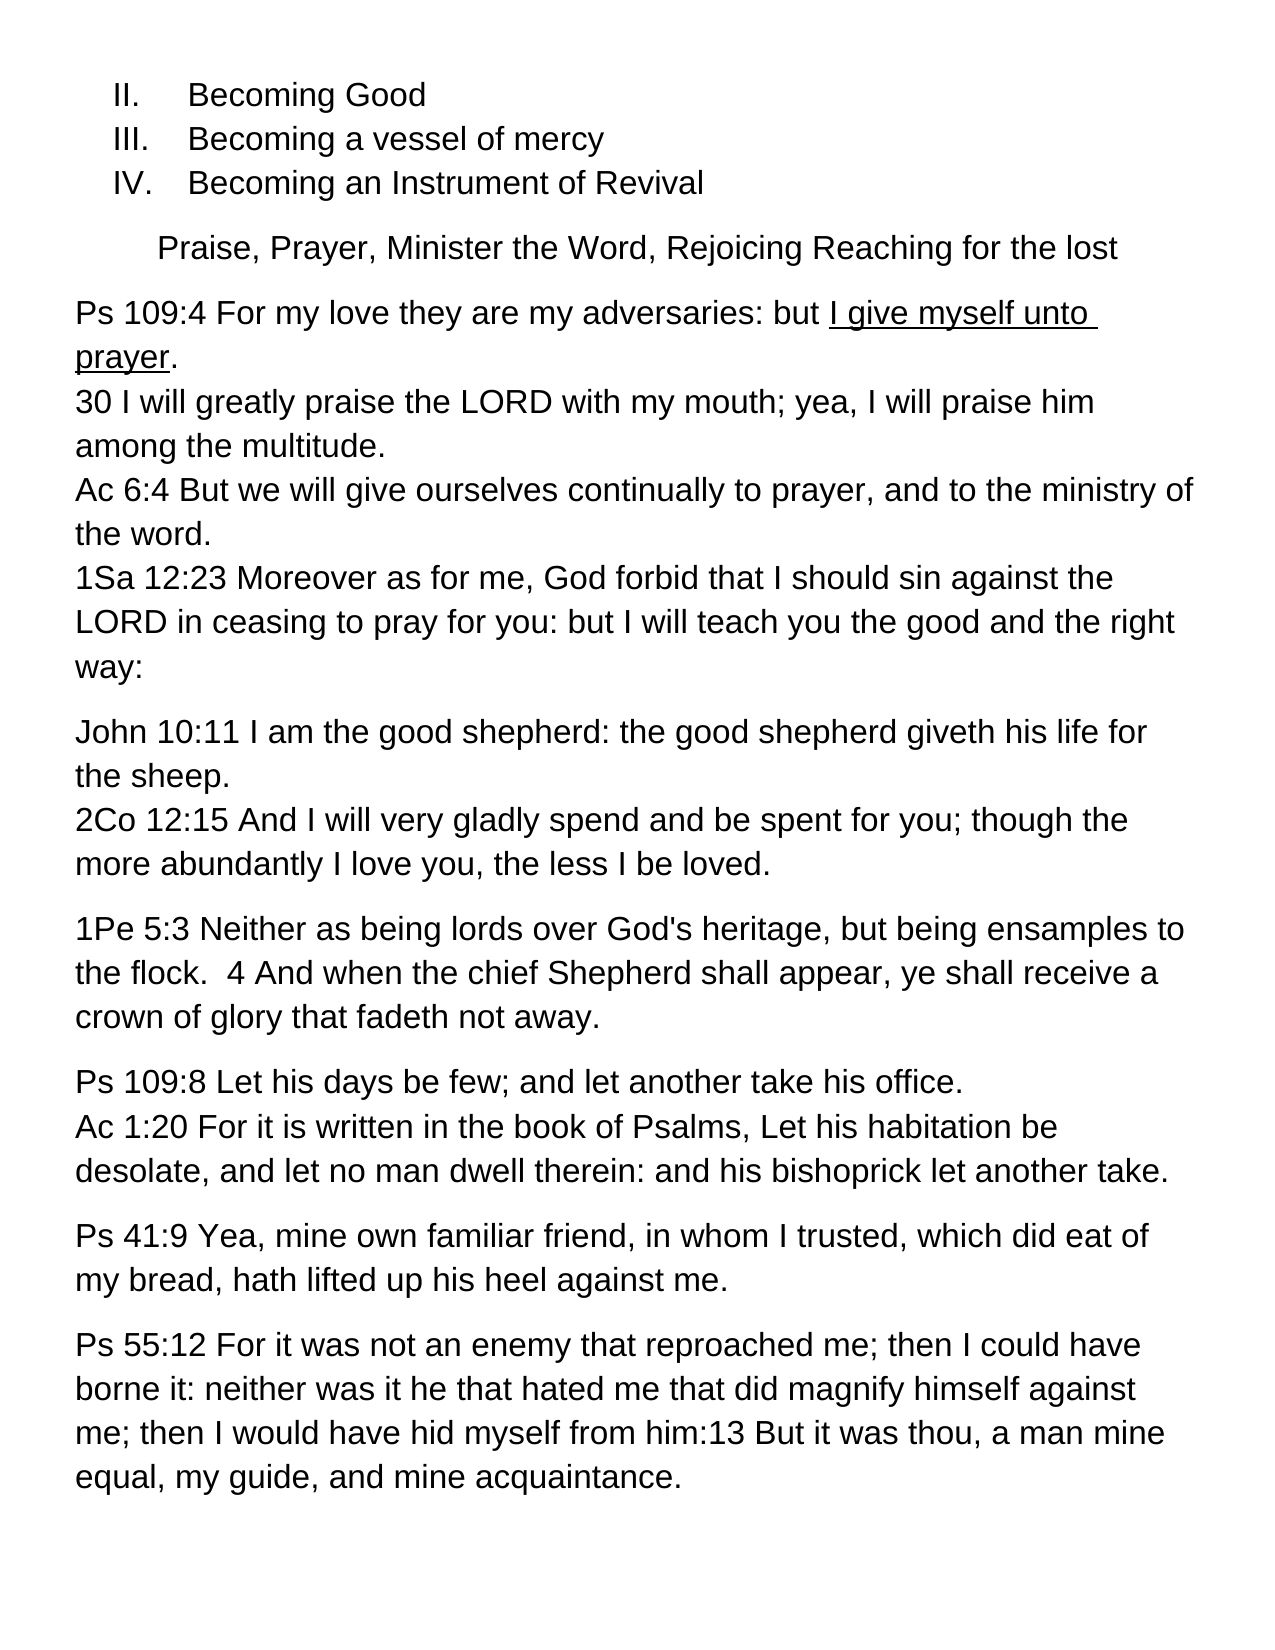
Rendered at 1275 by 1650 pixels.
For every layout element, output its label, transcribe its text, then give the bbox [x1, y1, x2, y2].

text John 10:11 I am the good shepherd: the good shepherd giveth his life for the sheep. 2Co 12:15 And I will very gladly spend and be spent for you; though the more abundantly I love you, the less I be loved. [75, 712, 1200, 883]
list Becoming Good [112, 75, 1200, 113]
list Becoming an Instrument of Revival [112, 163, 1200, 202]
text 1Pe 5:3 Neither as being lords over God's heritage, but being ensamples to the flock. 4 And when the chief Shepherd shall appear, ye shall receive a crown of glory that fadeth not away. [75, 909, 1200, 1036]
text Ps 41:9 Yea, mine own familiar friend, in whom I trusted, which did eat of my bread, hath lifted up his heel against me. [75, 1216, 1200, 1298]
text Ps 55:12 For it was not an enemy that reproached me; then I could have borne it: neither was it he that hated me that did magnify himself against me; then I would have hid myself from him:13 But it was thou, a man mine equal, my guide, and mine acquaintance. [75, 1325, 1200, 1496]
text Ps 109:4 For my love they are my adversaries: but I give myself unto prayer. 30 I will greatly praise the LORD with my mouth; yea, I will praise him among the multitude. Ac 6:4 But we will give ourselves continually to prayer, and to the ministry of the word. 1Sa 12:23 Moreover as for me, God forbid that I should sin against the LORD in ceasing to pray for you: but I will teach you the good and the right way: [75, 293, 1200, 685]
text Praise, Prayer, Minister the Word, Rejoicing Reaching for the lost [75, 228, 1200, 267]
list Becoming a vessel of mercy [112, 119, 1200, 158]
text Ps 109:8 Let his days be few; and let another take his office. Ac 1:20 For it is written in the book of Psalms, Let his habitation be desolate, and let no man dwell therein: and his bishoprick let another take. [75, 1062, 1200, 1189]
